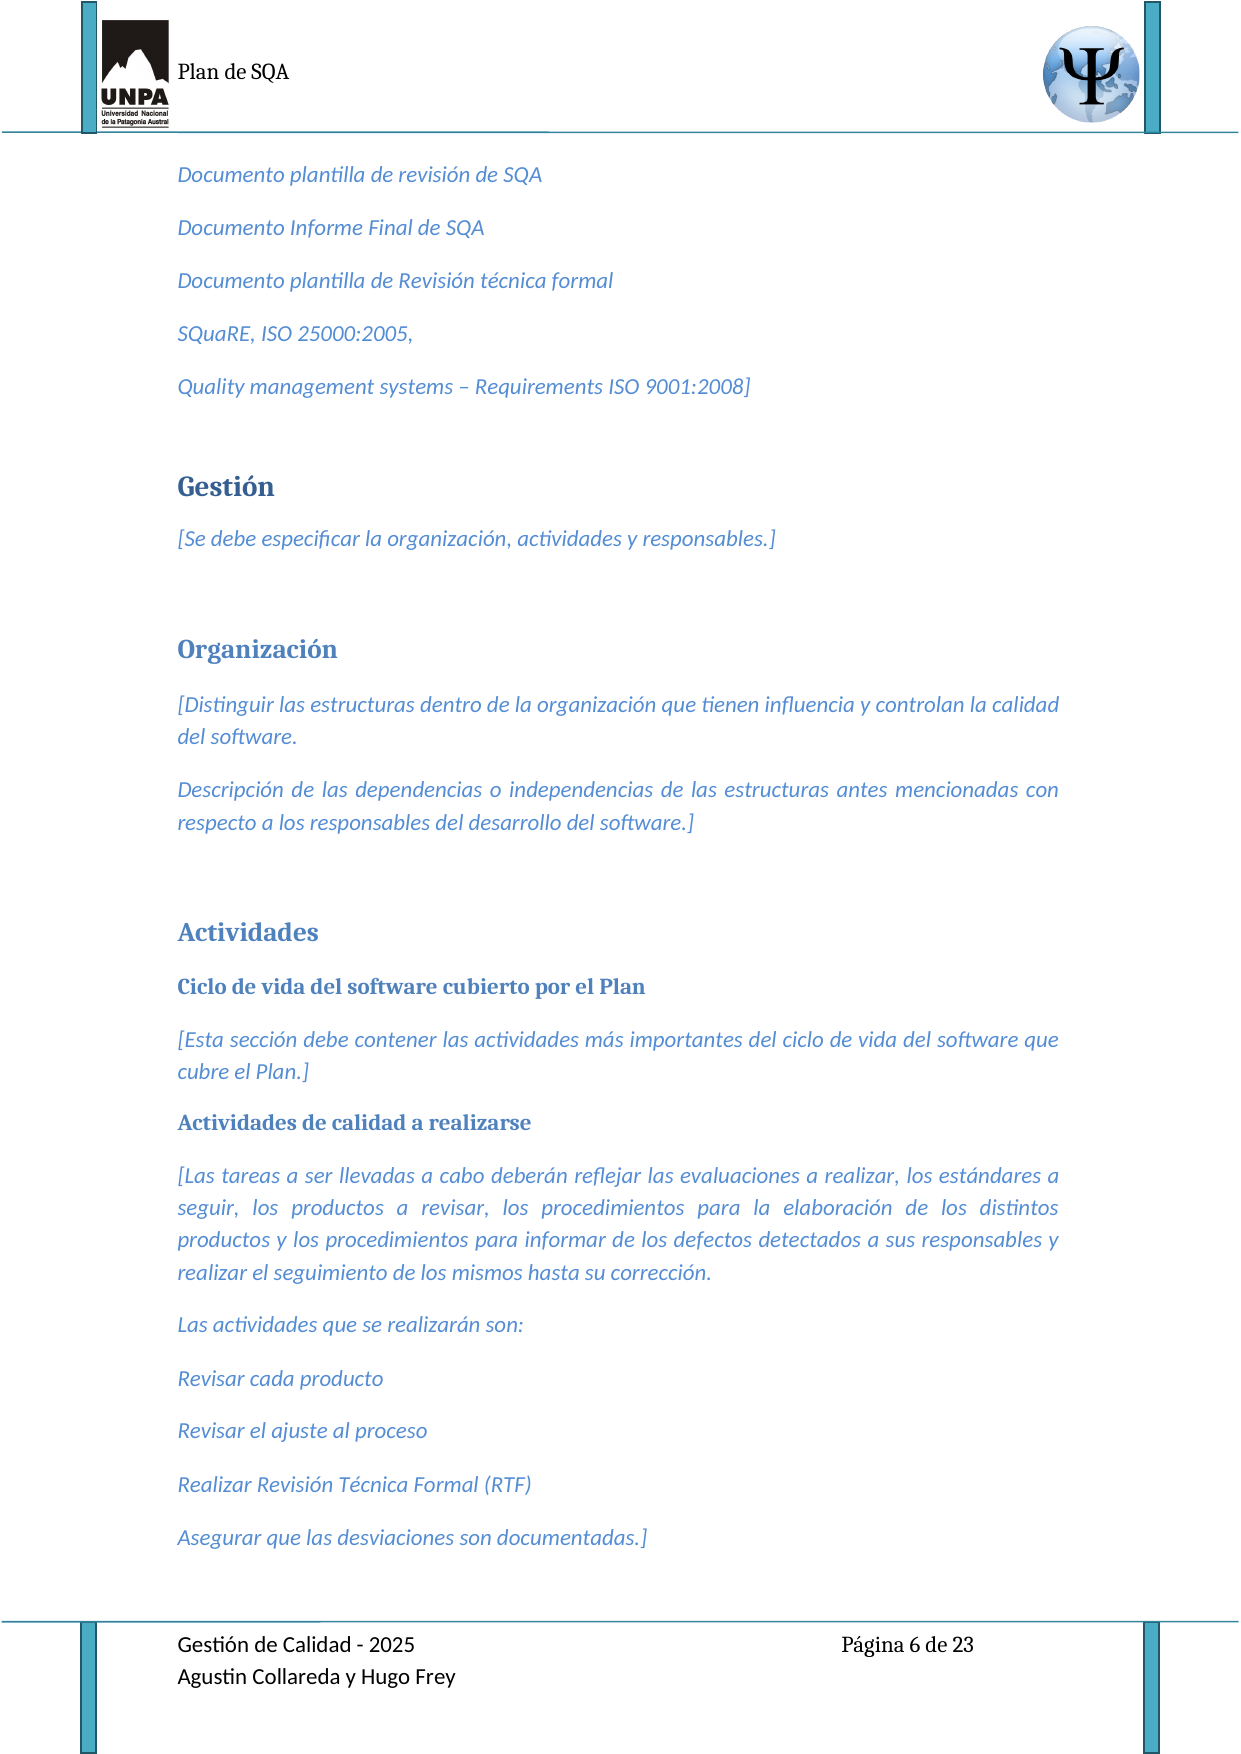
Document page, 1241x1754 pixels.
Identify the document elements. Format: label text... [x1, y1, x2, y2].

text Organización [177, 634, 1063, 665]
text SQuaRE, ISO 25000:2005, [177, 319, 1063, 347]
text Asegurar que las desviaciones son documentadas.] [177, 1523, 1063, 1551]
text Actividades de calidad a realizarse [177, 1110, 1063, 1136]
text [Esta sección debe contener las actividades más importantes del ciclo de vida del software que cubre el Plan.] [177, 1025, 1063, 1085]
text [Distinguir las estructuras dentro de la organización que tienen influencia y controlan la calidad del software. [177, 690, 1063, 750]
picture [1036, 19, 1146, 129]
text Descripción de las dependencias o independencias de las estructuras antes mencionadas con respecto a los responsables del desarrollo del software.] [177, 775, 1063, 836]
text Actividades [177, 917, 1063, 948]
text Documento plantilla de Revisión técnica formal [177, 266, 1063, 294]
text Documento plantilla de revisión de SQA [177, 160, 1063, 188]
text Documento Informe Final de SQA [177, 213, 1063, 241]
text [Las tareas a ser llevadas a cabo deberán reflejar las evaluaciones a realizar, los estándares a seguir, los productos a revisar, los procedimientos para la elaboración de los distintos productos y los procedimientos para informar de los defectos detectados a sus responsables y realizar el seguimiento de los mismos hasta su corrección. [177, 1161, 1063, 1286]
picture [100, 18, 170, 129]
text Gestión [177, 470, 1063, 503]
text [Se debe especificar la organización, actividades y responsables.] [177, 524, 1063, 552]
text Realizar Revisión Técnica Formal (RTF) [177, 1470, 1063, 1498]
text Las actividades que se realizarán son: [177, 1311, 1063, 1339]
text Quality management systems – Requirements ISO 9001:2008] [177, 372, 1063, 400]
text Revisar el ajuste al proceso [177, 1417, 1063, 1445]
text Revisar cada producto [177, 1364, 1063, 1392]
text Ciclo de vida del software cubierto por el Plan [177, 974, 1063, 1000]
